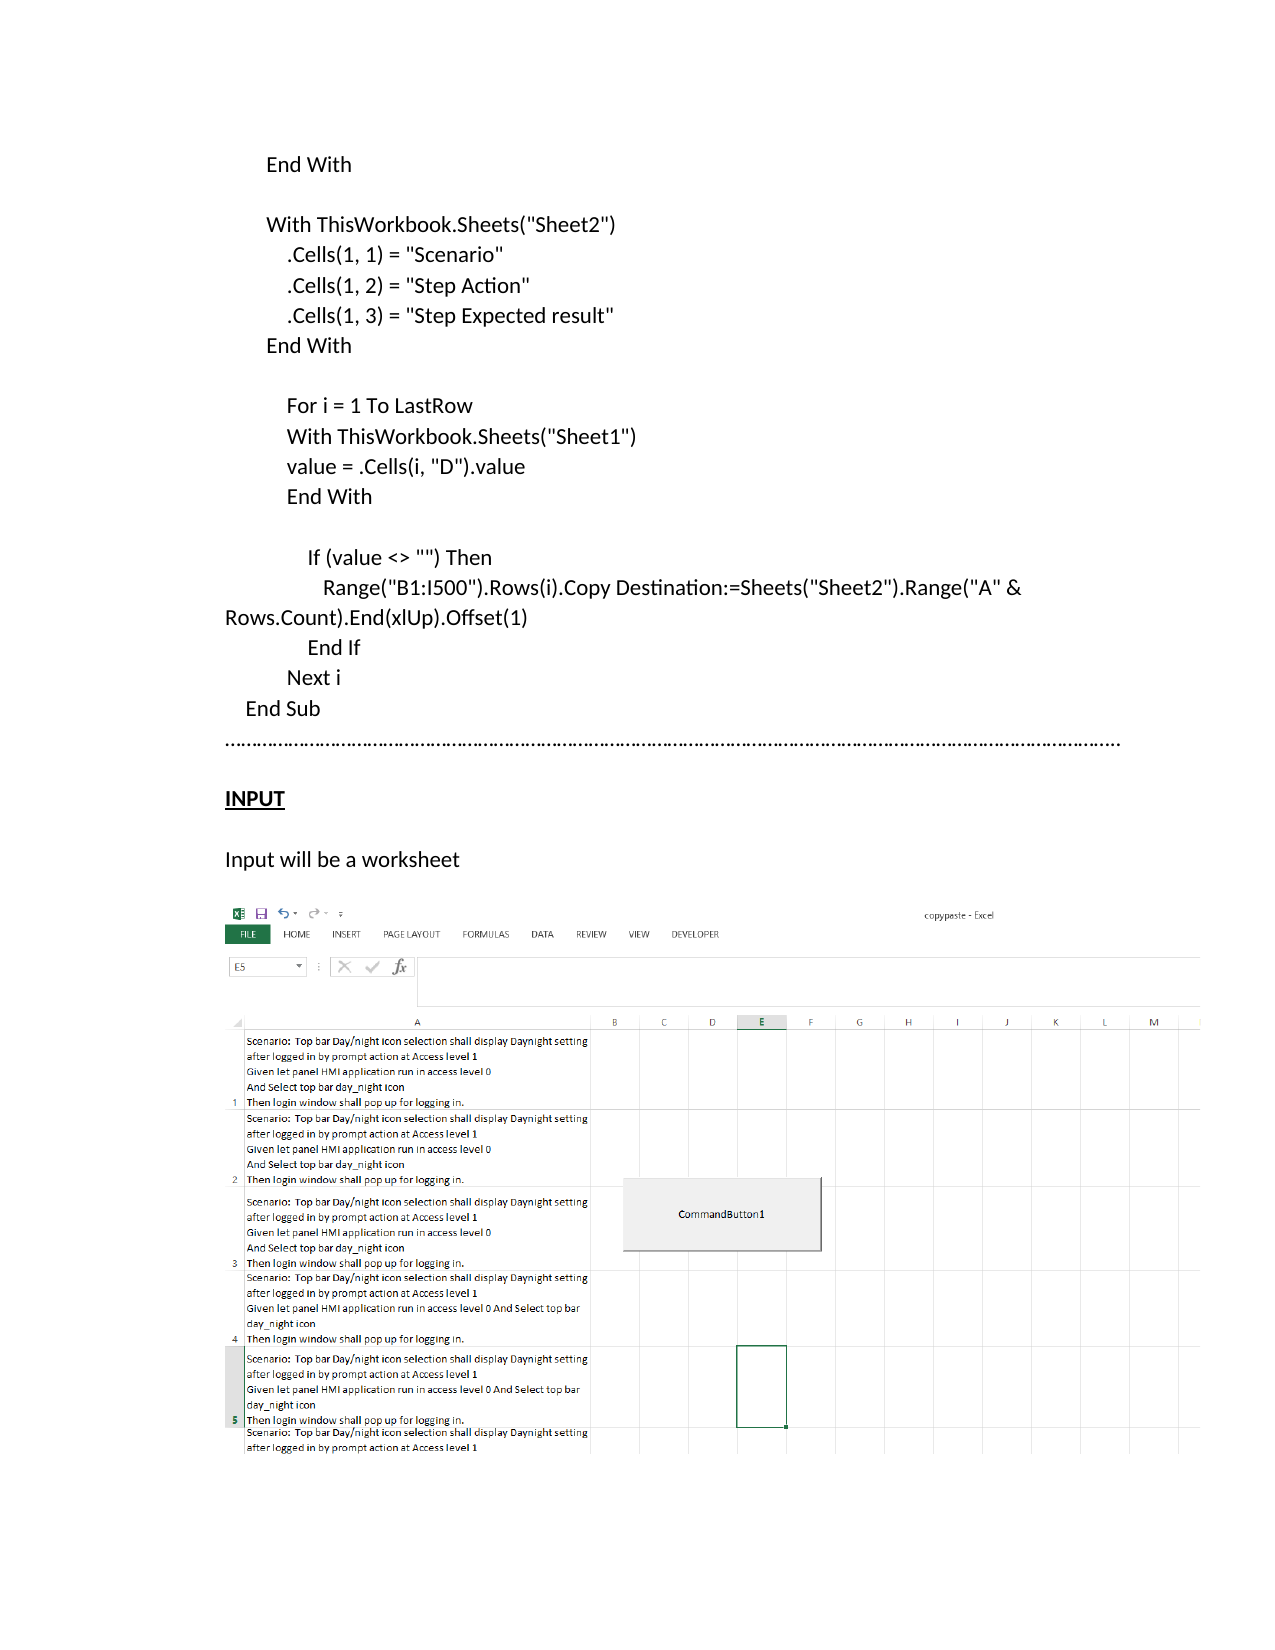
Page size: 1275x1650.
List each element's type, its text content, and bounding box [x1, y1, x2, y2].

list End Sub [225, 694, 1125, 722]
list End If [225, 633, 1125, 661]
list Input will be a worksheet [225, 845, 1125, 873]
list .Cells(1, 3) = "Step Expected result" [225, 301, 1125, 329]
list End With [225, 150, 1125, 178]
list End With [225, 482, 1125, 510]
list End With [225, 331, 1125, 359]
list With ThisWorkbook.Sheets("Sheet1") [225, 422, 1125, 450]
list Next i [225, 663, 1125, 692]
list INPUT [225, 784, 1125, 812]
list .Cells(1, 2) = "Step Action" [225, 271, 1125, 299]
list Range("B1:I500").Rows(i).Copy Destination:=Sheets("Sheet2").Range("A" & Rows.Count).End(xlUp).Offset(1) [225, 573, 1125, 631]
list If (value <> "") Then [225, 543, 1125, 571]
list …………………………………………………………………………………………………………………………………………………….. [225, 724, 1125, 752]
list For i = 1 To LastRow [225, 392, 1125, 420]
list value = .Cells(i, "D").value [225, 452, 1125, 480]
list .Cells(1, 1) = "Scenario" [225, 241, 1125, 269]
picture [225, 905, 1200, 1454]
list With ThisWorkbook.Sheets("Sheet2") [225, 210, 1125, 238]
